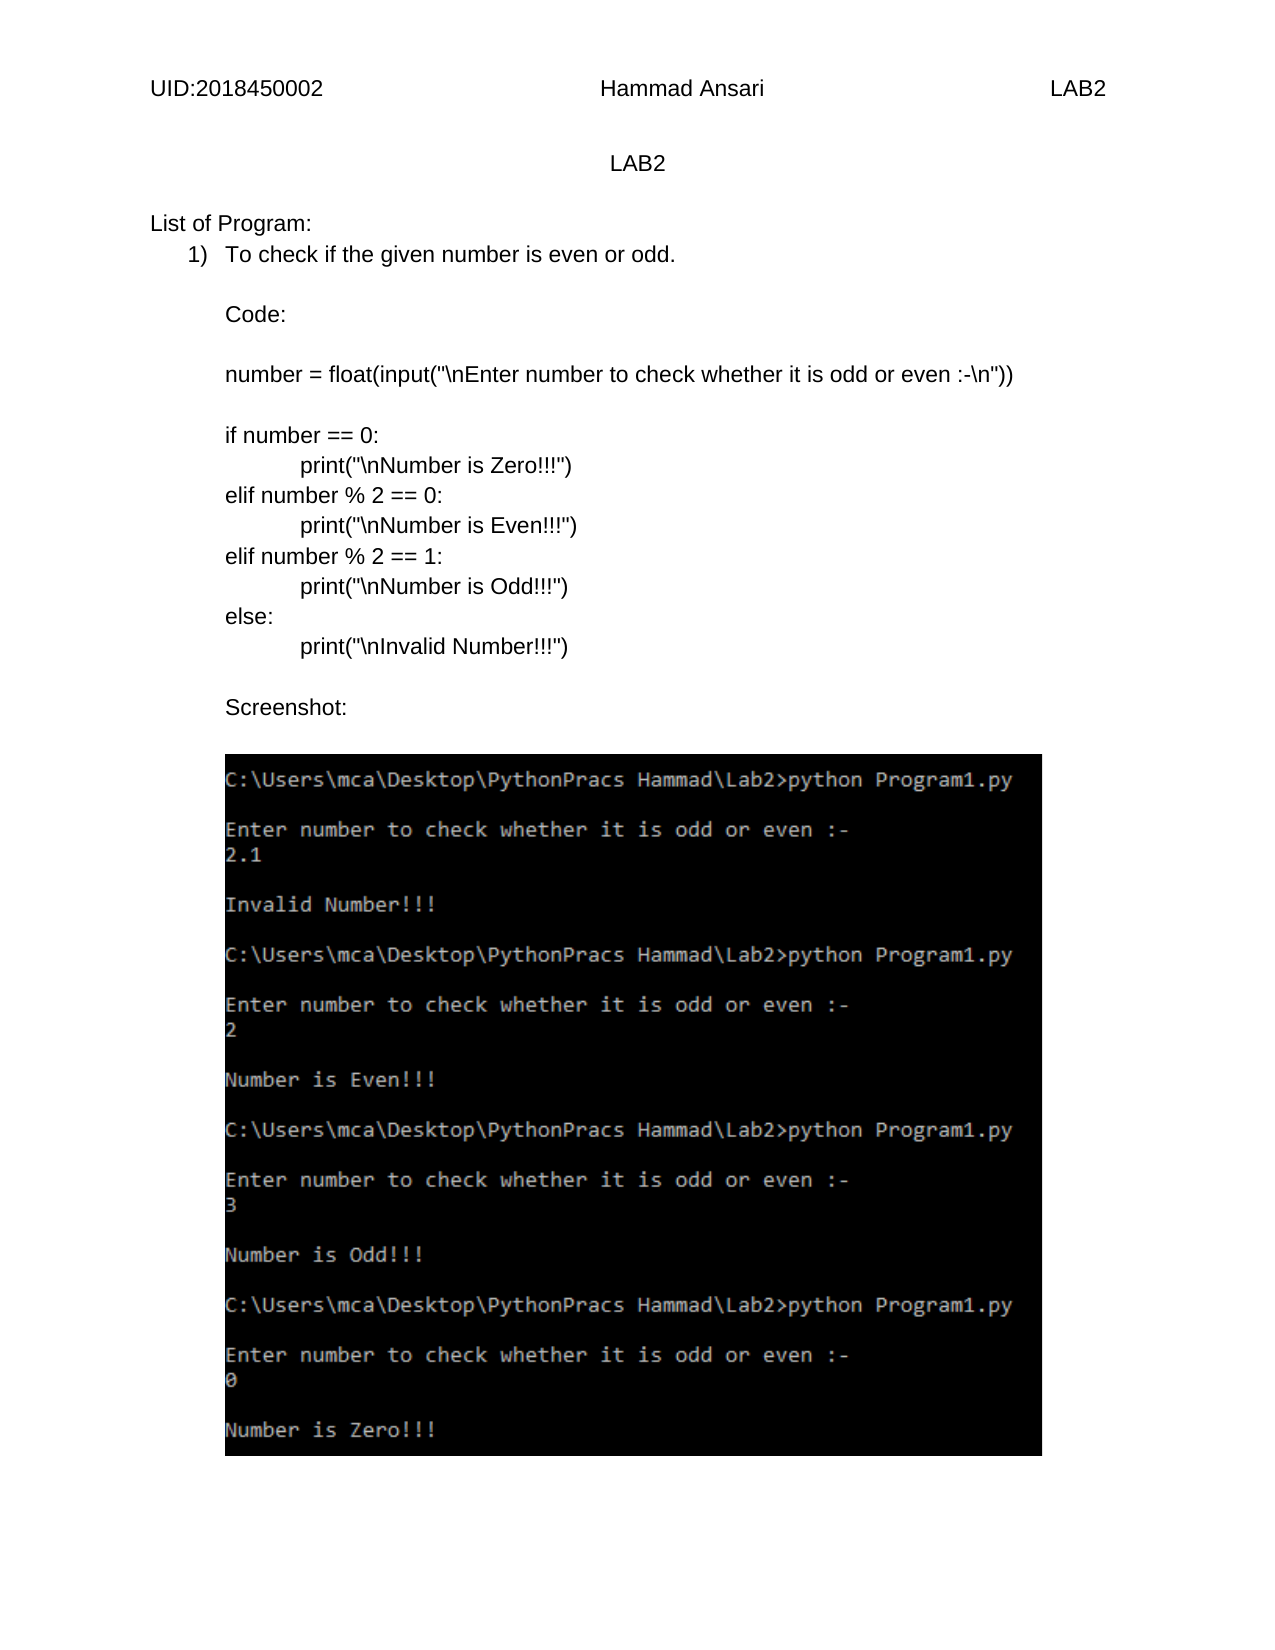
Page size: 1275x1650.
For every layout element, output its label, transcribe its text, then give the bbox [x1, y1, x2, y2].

list To check if the given number is even or odd. [187, 241, 1125, 267]
text Screenshot: [225, 694, 1125, 720]
text print("\nNumber is Zero!!!") [225, 452, 1125, 478]
text if number == 0: [225, 422, 1125, 448]
text else: [225, 603, 1125, 629]
text print("\nInvalid Number!!!") [225, 633, 1125, 660]
text elif number % 2 == 0: [225, 482, 1125, 509]
text Code: [225, 301, 1125, 327]
text LAB2 [150, 150, 1125, 176]
text List of Program: [150, 210, 1125, 237]
picture [225, 754, 1043, 1456]
text print("\nNumber is Odd!!!") [225, 573, 1125, 599]
text print("\nNumber is Even!!!") [225, 512, 1125, 539]
text elif number % 2 == 1: [225, 543, 1125, 569]
text number = float(input("\nEnter number to check whether it is odd or even :-\n")) [225, 361, 1125, 388]
